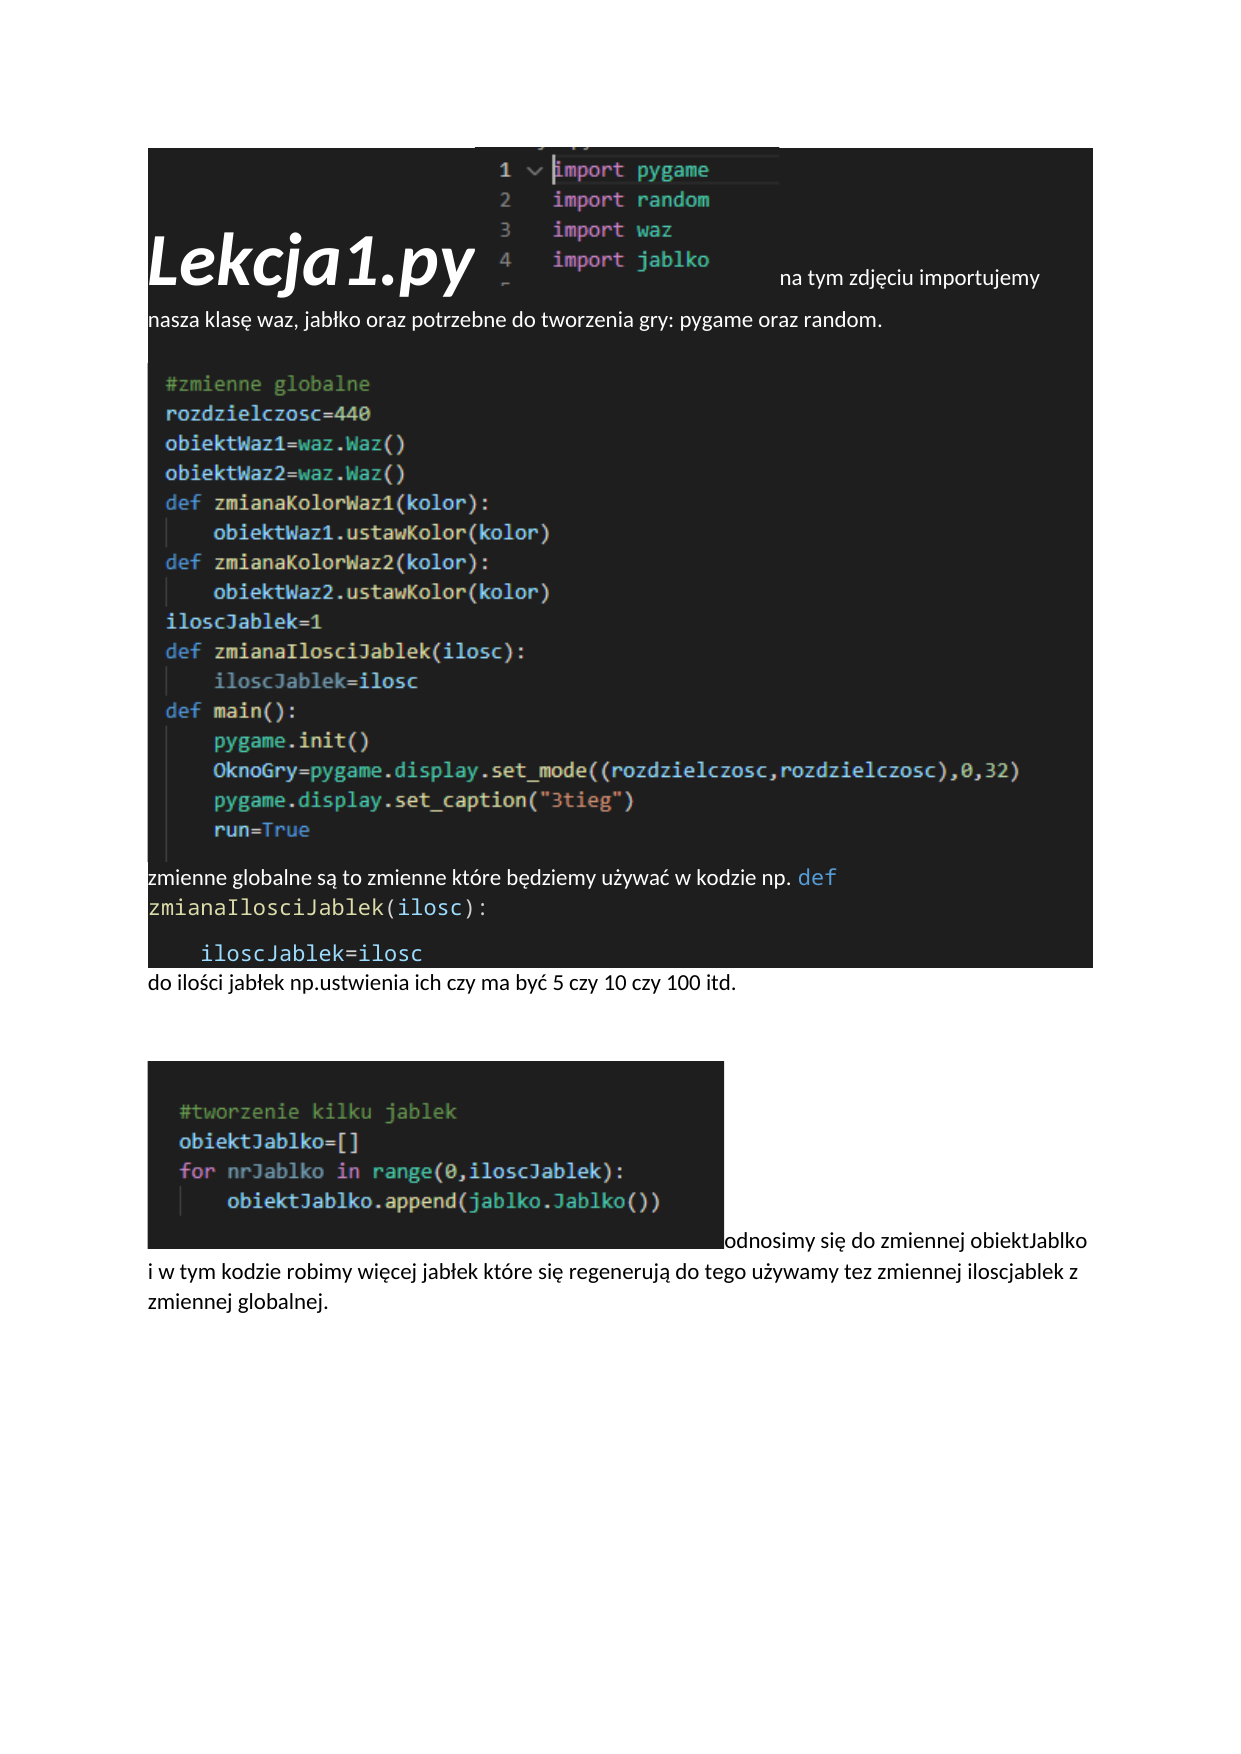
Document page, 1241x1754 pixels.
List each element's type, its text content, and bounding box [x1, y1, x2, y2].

text iloscJablek=ilosc [148, 938, 1093, 968]
picture [147, 363, 1081, 862]
picture [147, 1061, 725, 1249]
picture [474, 147, 780, 286]
text do ilości jabłek np.ustwienia ich czy ma być 5 czy 10 czy 100 itd. [148, 968, 1093, 996]
